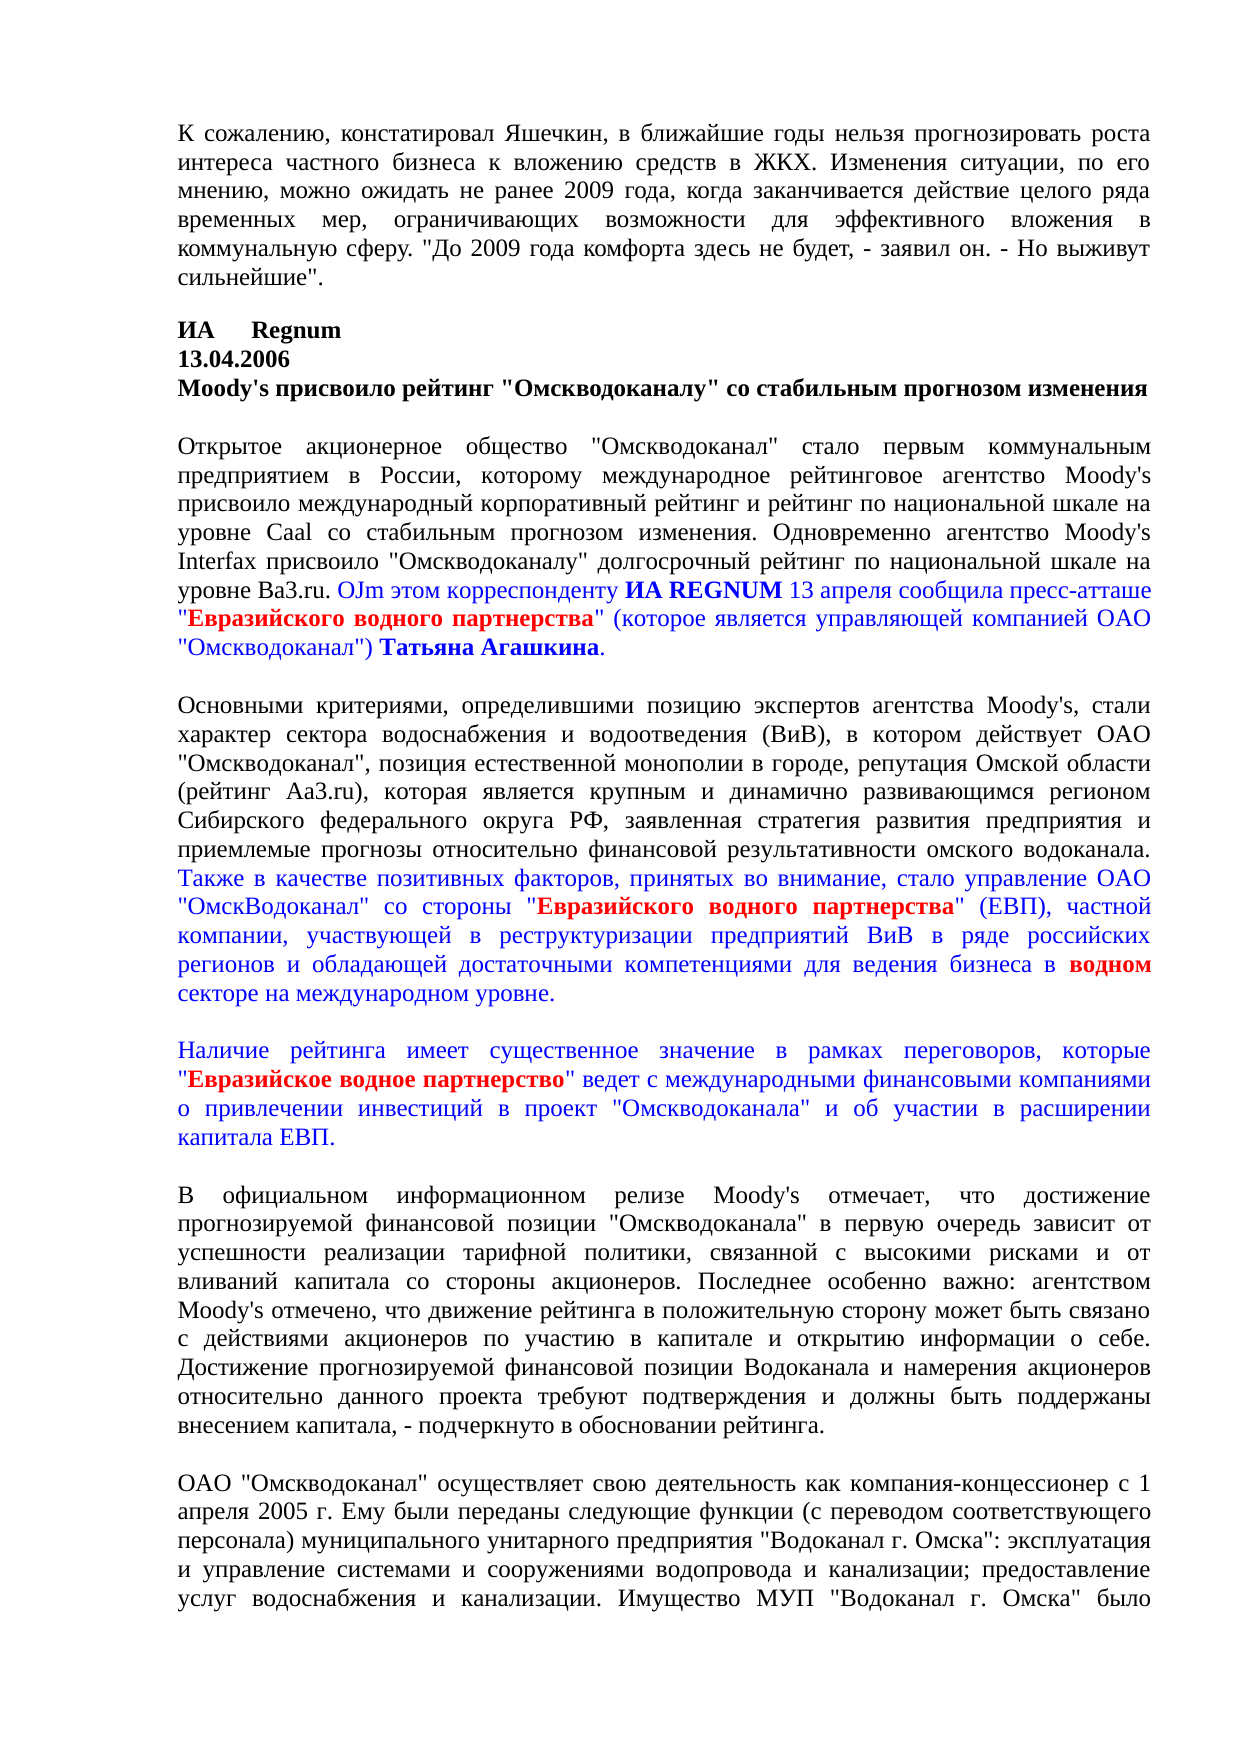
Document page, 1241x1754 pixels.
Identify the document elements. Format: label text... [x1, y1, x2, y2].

text Наличие рейтинга имеет существенное значение в рамках переговоров, которые "Евразийское водное партнерство" ведет с международными финансовыми компаниями о привлечении инвестиций в проект "Омскводоканала" и об участии в расширении капитала ЕВП. [177, 1036, 1152, 1151]
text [177, 1468, 1152, 1611]
subtitle К сожалению, констатировал Яшечкин, в ближайшие годы нельзя прогнозировать роста интереса частного бизнеса к вложению средств в ЖКХ. Изменения ситуации, по его мнению, можно ожидать не ранее 2009 года, когда заканчивается действие целого ряда временных мер, ограничивающих возможности для эффективного вложения в коммунальную сферу. "До 2009 года комфорта здесь не будет, - заявил он. - Но выживут сильнейшие". [177, 118, 1152, 291]
text Основными критериями, определившими позицию экспертов агентства Moody's, стали характер сектора водоснабжения и водоотведения (ВиВ), в котором действует ОАО "Омскводоканал", позиция естественной монополии в городе, репутация Омской области (рейтинг Аа3.ru), которая является крупным и динамично развивающимся регионом Сибирского федерального округа РФ, заявленная стратегия развития предприятия и приемлемые прогнозы относительно финансовой результативности омского водоканала. Также в качестве позитивных факторов, принятых во внимание, стало управление ОАО "ОмскВодоканал" со стороны "Евразийского водного партнерства" (ЕВП), частной компании, участвующей в реструктуризации предприятий ВиВ в ряде российских регионов и обладающей достаточными компетенциями для ведения бизнеса в водном секторе на международном уровне. [177, 690, 1152, 1006]
text В официальном информационном релизе Moody's отмечает, что достижение прогнозируемой финансовой позиции "Омскводоканала" в первую очередь зависит от успешности реализации тарифной политики, связанной с высокими рисками и от вливаний капитала со стороны акционеров. Последнее особенно важно: агентством Moody's отмечено, что движение рейтинга в положительную сторону может быть связано с действиями акционеров по участию в капитале и открытию информации о себе. Достижение прогнозируемой финансовой позиции Водоканала и намерения акционеров относительно данного проекта требуют подтверждения и должны быть поддержаны внесением капитала, - подчеркнуто в обосновании рейтинга. [177, 1180, 1152, 1438]
subtitle ИА Regnum 13.04.2006 Moody's присвоило рейтинг "Омскводоканалу" со стабильным прогнозом изменения [177, 316, 1152, 402]
text Открытое акционерное общество "Омскводоканал" стало первым коммунальным предприятием в России, которому международное рейтинговое агентство Moody's присвоило международный корпоративный рейтинг и рейтинг по национальной шкале на уровне Caal со стабильным прогнозом изменения. Одновременно агентство Moody's Interfax присвоило "Омскводоканалу" долгосрочный рейтинг по национальной шкале на уровне Ba3.ru. ОJm этом корреспонденту ИА REGNUM 13 апреля сообщила пресс-атташе "Евразийского водного партнерства" (которое является управляющей компанией ОАО "Омскводоканал") Татьяна Агашкина. [177, 431, 1152, 661]
